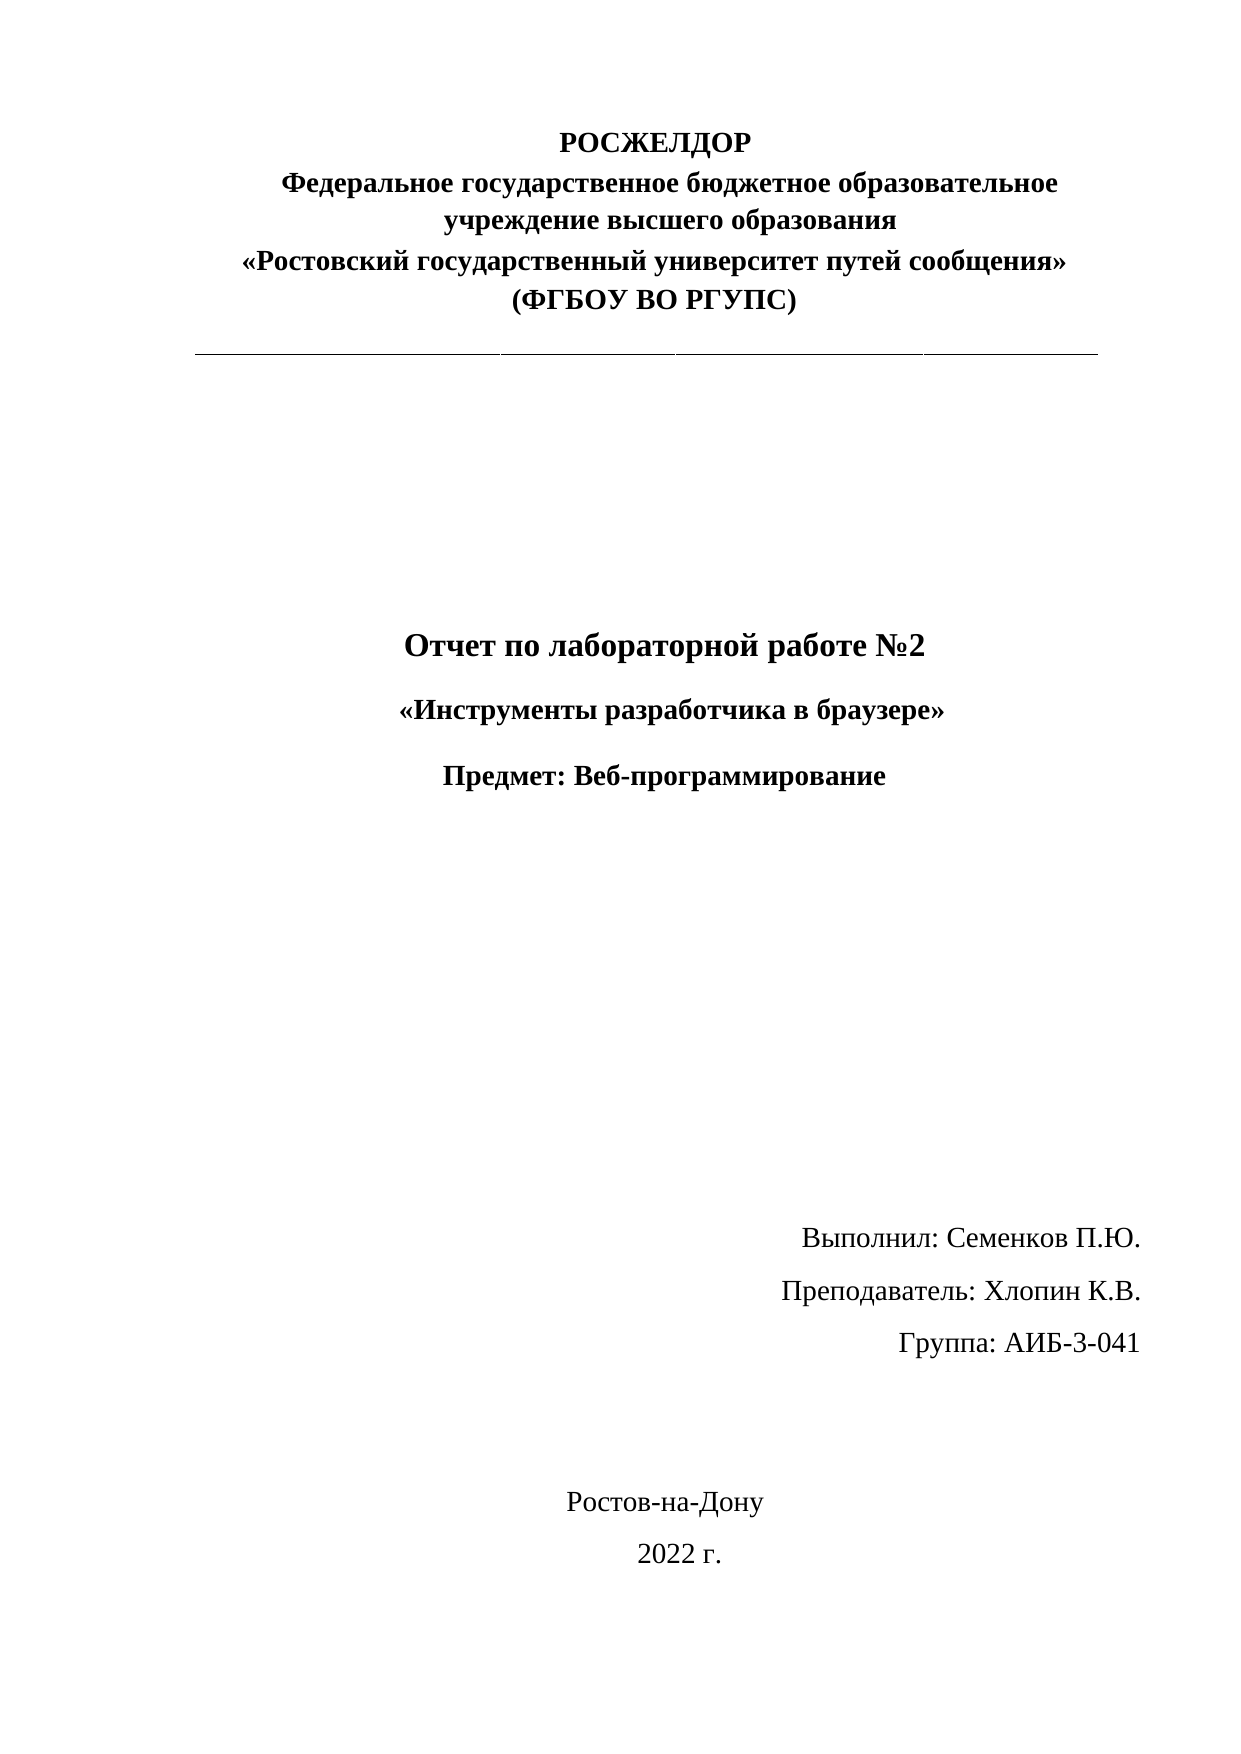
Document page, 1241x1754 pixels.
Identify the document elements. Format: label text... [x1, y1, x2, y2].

text Федеральное государственное бюджетное образовательное учреждение высшего образования [281, 166, 1152, 236]
text «Инструменты разработчика в браузере» [192, 692, 1152, 726]
text Предмет: Веб-программирование [217, 758, 1112, 791]
text Отчет по лабораторной работе №2 [217, 625, 1112, 663]
text «Ростовский государственный университет путей сообщения» (ФГБОУ ВО РГУПС) [196, 243, 1112, 315]
text РОСЖЕЛДОР [198, 125, 1112, 159]
text Группа: АИБ-3-041 [177, 1326, 1141, 1359]
text 2022 г. [238, 1536, 1121, 1570]
text Выполнил: Семенков П.Ю. Преподаватель: Хлопин К.В. [694, 1220, 1141, 1306]
text Ростов-на-Дону [218, 1484, 1112, 1518]
